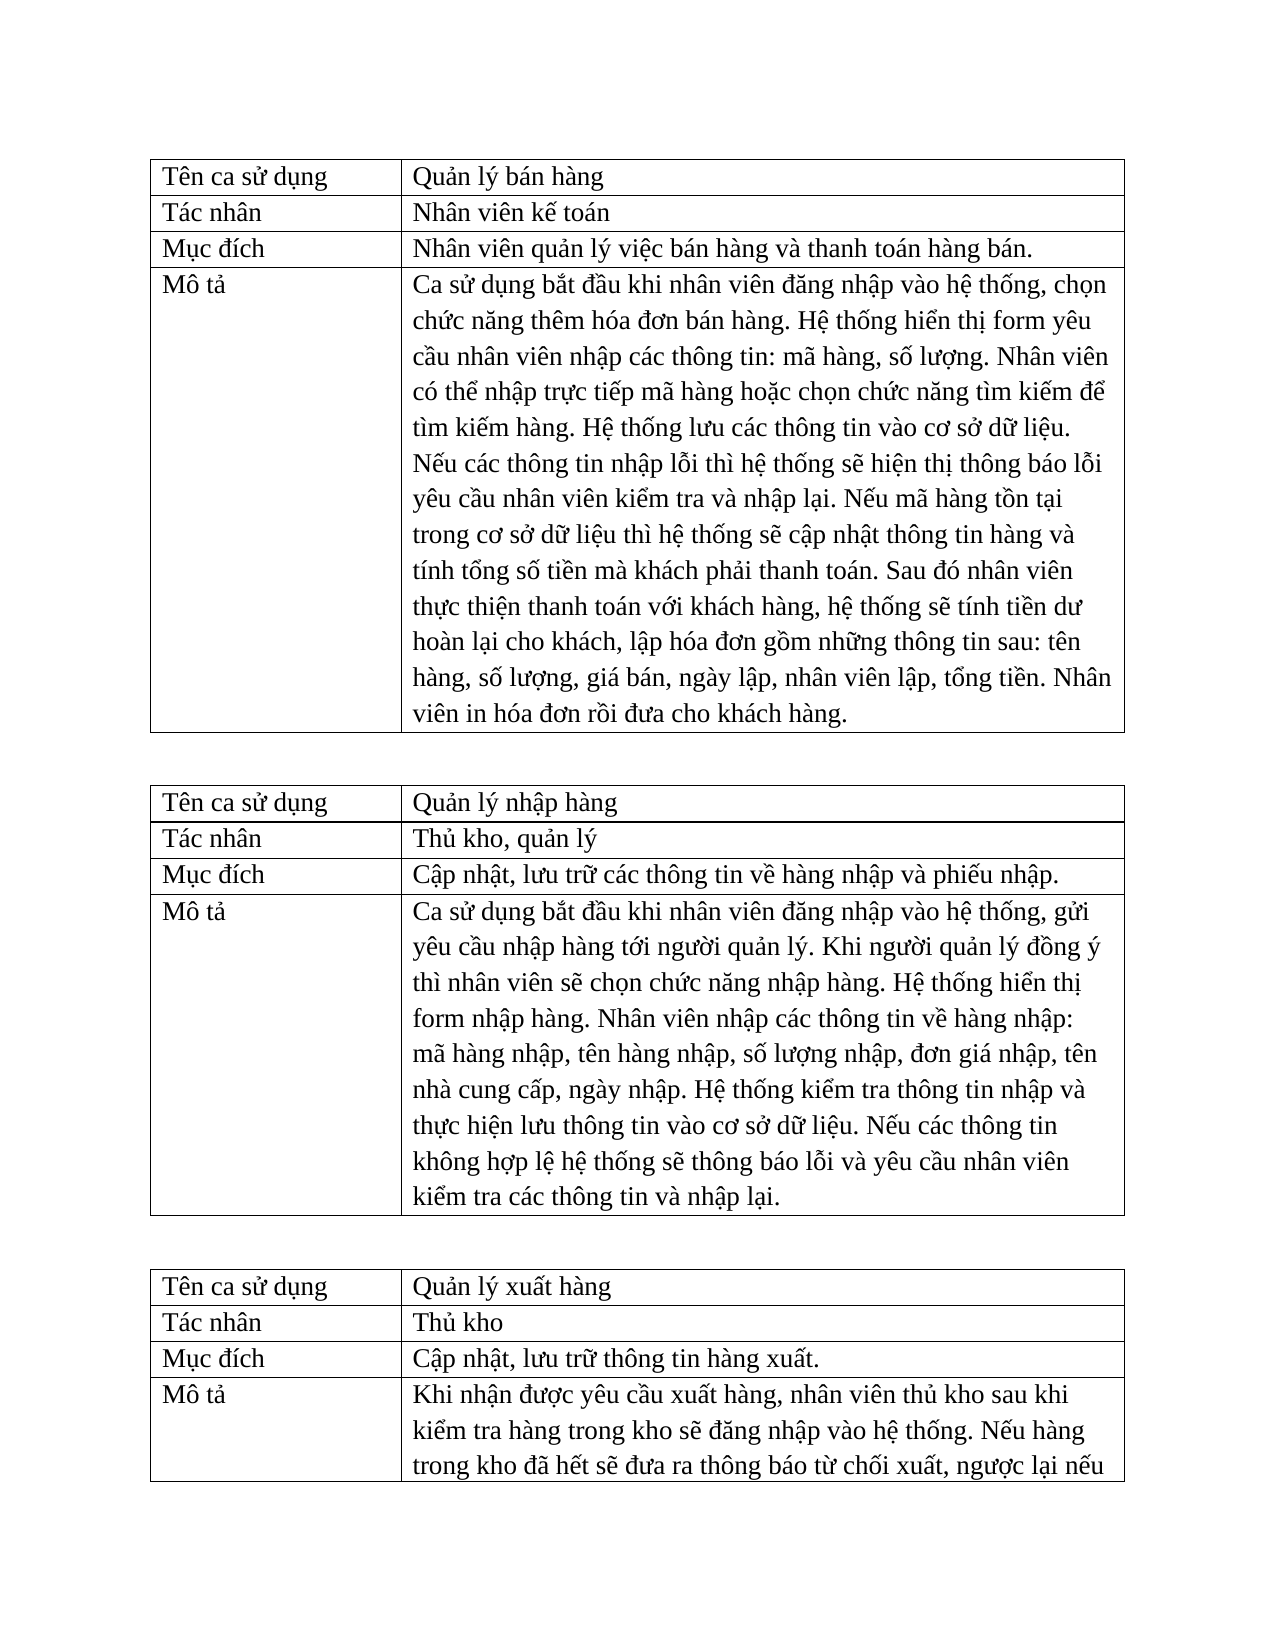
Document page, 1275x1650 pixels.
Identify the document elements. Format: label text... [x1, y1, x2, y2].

table_header Quản lý xuất hàng [402, 1270, 1124, 1305]
table_cell Tác nhân [151, 1306, 401, 1341]
table_cell Cập nhật, lưu trữ thông tin hàng xuất. [402, 1342, 1124, 1377]
table_header Quản lý bán hàng [402, 160, 1124, 195]
table_header Tên ca sử dụng [151, 1270, 401, 1305]
table_header Tên ca sử dụng [151, 786, 401, 821]
table_header Tên ca sử dụng [151, 160, 401, 195]
table_cell Tác nhân [151, 196, 401, 231]
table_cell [402, 1378, 1124, 1481]
table_cell Nhân viên quản lý việc bán hàng và thanh toán hàng bán. [402, 232, 1124, 267]
table_cell Mô tả [151, 895, 401, 1215]
table_cell Ca sử dụng bắt đầu khi nhân viên đăng nhập vào hệ thống, chọn chức năng thêm hóa đơn bán hàng. Hệ thống hiển thị form yêu cầu nhân viên nhập các thông tin: mã hàng, số lượng. Nhân viên có thể nhập trực tiếp mã hàng hoặc chọn chức năng tìm kiếm để tìm kiếm hàng. Hệ thống lưu các thông tin vào cơ sở dữ liệu. Nếu các thông tin nhập lỗi thì hệ thống sẽ hiện thị thông báo lỗi yêu cầu nhân viên kiểm tra và nhập lại. Nếu mã hàng tồn tại trong cơ sở dữ liệu thì hệ thống sẽ cập nhật thông tin hàng và tính tổng số tiền mà khách phải thanh toán. Sau đó nhân viên thực thiện thanh toán với khách hàng, hệ thống sẽ tính tiền dư hoàn lại cho khách, lập hóa đơn gồm những thông tin sau: tên hàng, số lượng, giá bán, ngày lập, nhân viên lập, tổng tiền. Nhân viên in hóa đơn rồi đưa cho khách hàng. [402, 268, 1124, 732]
table_cell Ca sử dụng bắt đầu khi nhân viên đăng nhập vào hệ thống, gửi yêu cầu nhập hàng tới người quản lý. Khi người quản lý đồng ý thì nhân viên sẽ chọn chức năng nhập hàng. Hệ thống hiển thị form nhập hàng. Nhân viên nhập các thông tin về hàng nhập: mã hàng nhập, tên hàng nhập, số lượng nhập, đơn giá nhập, tên nhà cung cấp, ngày nhập. Hệ thống kiểm tra thông tin nhập và thực hiện lưu thông tin vào cơ sở dữ liệu. Nếu các thông tin không hợp lệ hệ thống sẽ thông báo lỗi và yêu cầu nhân viên kiểm tra các thông tin và nhập lại. [402, 895, 1124, 1215]
table_header Quản lý nhập hàng [402, 786, 1124, 821]
table_cell Mục đích [151, 1342, 401, 1377]
table_cell Cập nhật, lưu trữ các thông tin về hàng nhập và phiếu nhập. [402, 859, 1124, 893]
table_cell Mục đích [151, 232, 401, 267]
table_cell Tác nhân [151, 823, 401, 857]
table_cell Thủ kho [402, 1306, 1124, 1341]
table_cell Mô tả [151, 268, 401, 732]
table_cell Thủ kho, quản lý [402, 823, 1124, 857]
table_cell Mục đích [151, 859, 401, 893]
table_cell Nhân viên kế toán [402, 196, 1124, 231]
table_cell Mô tả [151, 1378, 401, 1481]
